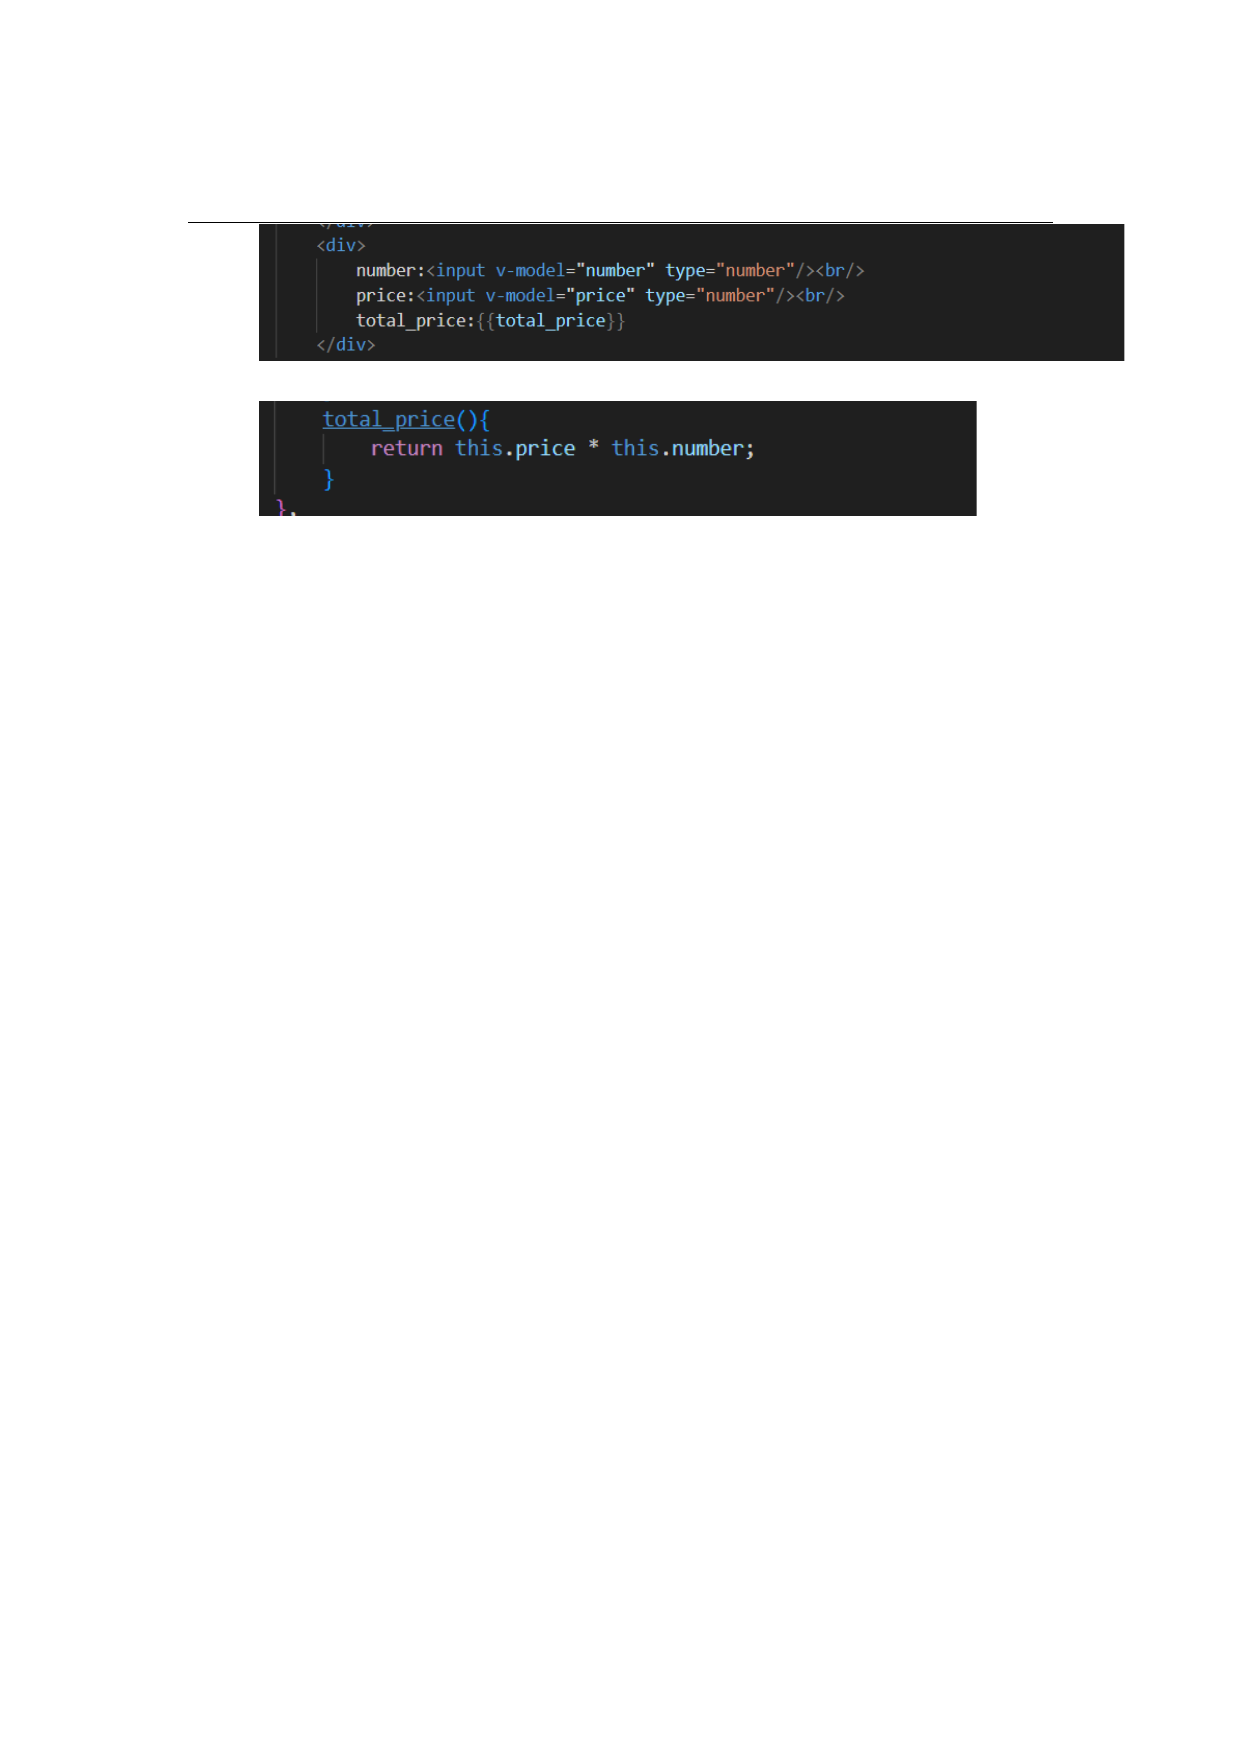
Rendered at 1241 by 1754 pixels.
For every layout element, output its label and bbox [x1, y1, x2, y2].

picture [259, 224, 1125, 361]
picture [259, 401, 977, 516]
